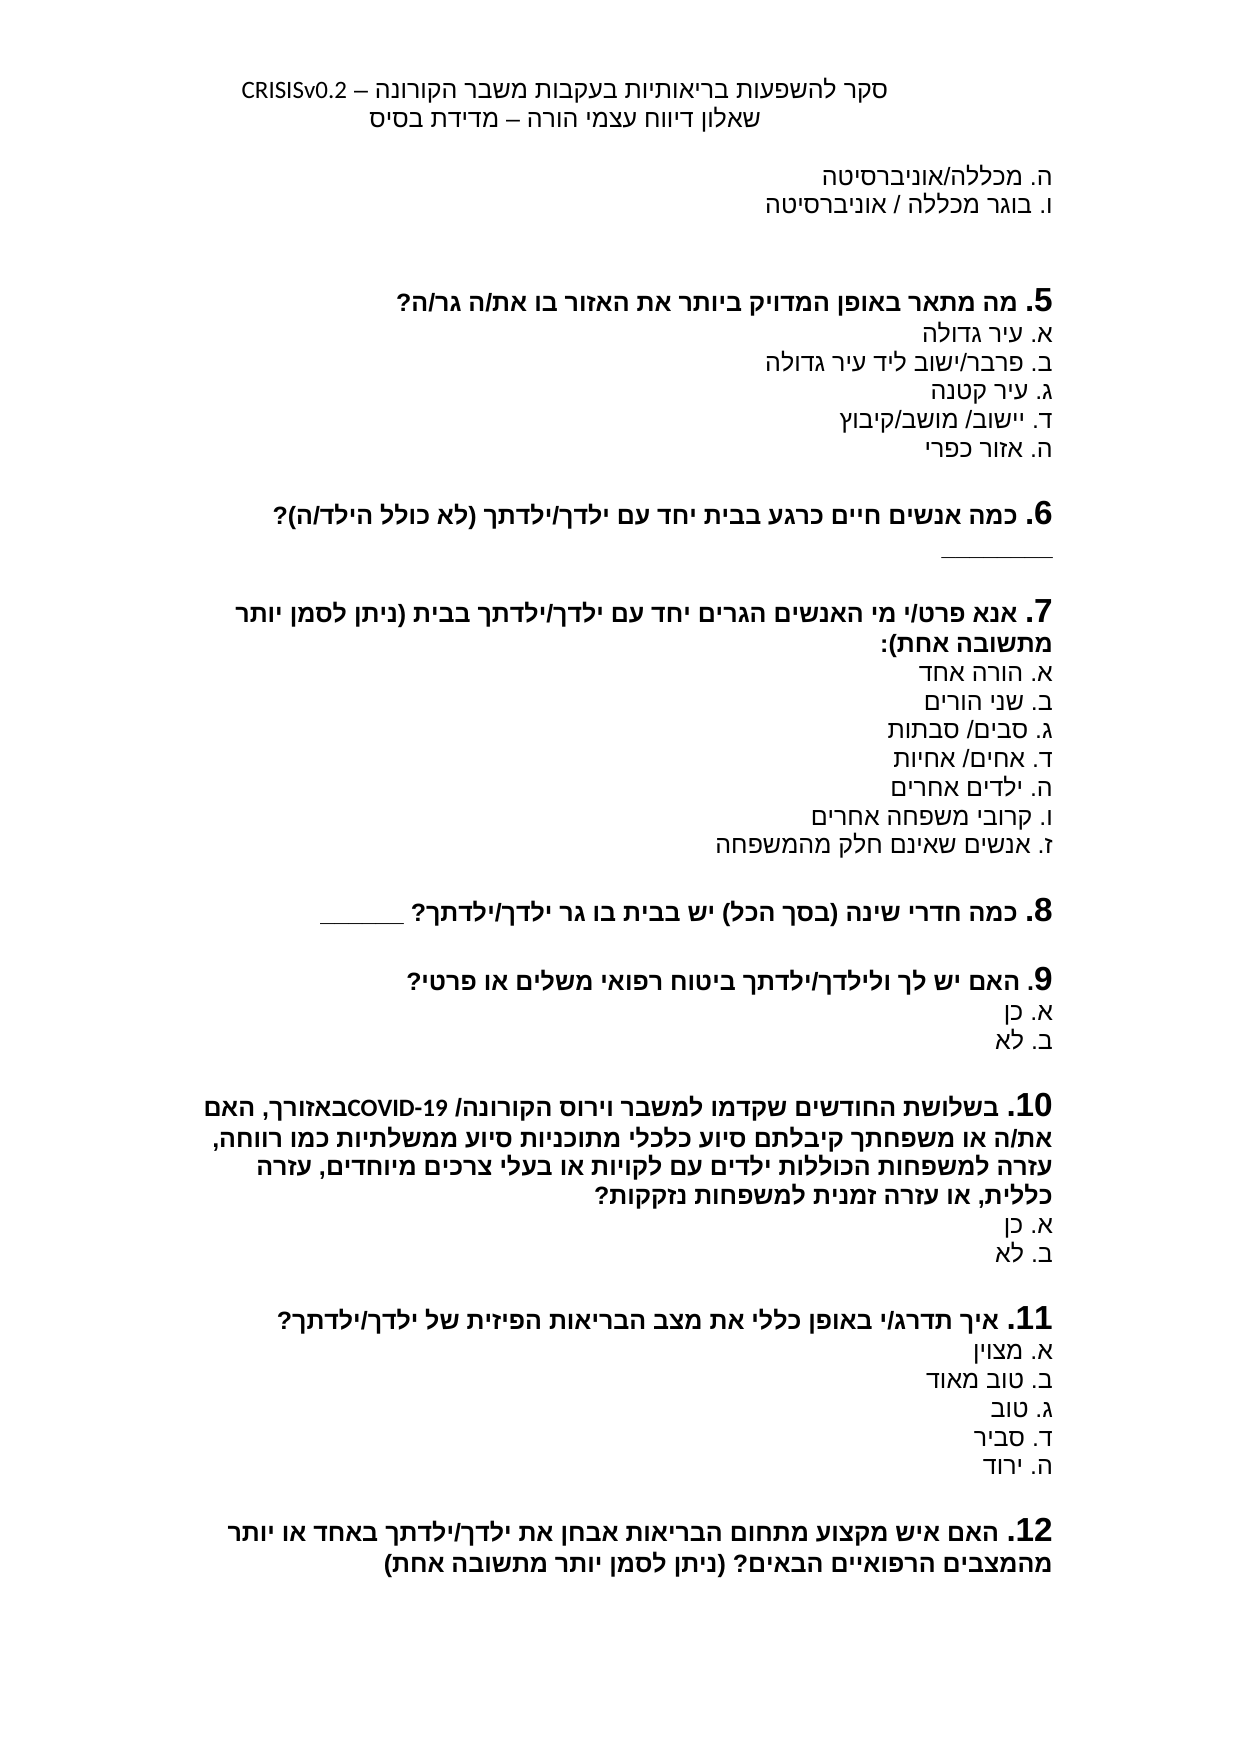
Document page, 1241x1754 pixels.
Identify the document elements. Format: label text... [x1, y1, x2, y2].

text 6. כמה אנשים חיים כרגע בבית יחד עם ילדך/ילדתך (לא כולל הילד/ה)? ________ [187, 493, 1053, 560]
text 5. מה מתאר באופן המדויק ביותר את האזור בו את/ה גר/ה? [187, 280, 1053, 319]
text 9. האם יש לך ולילדך/ילדתך ביטוח רפואי משלים או פרטי? [187, 959, 1053, 997]
text ג. עיר קטנה [187, 376, 1053, 405]
text א. עיר גדולה [187, 319, 1053, 347]
text ג. סבים/ סבתות [187, 715, 1053, 744]
text ה. ילדים אחרים [187, 773, 1053, 802]
text א. כן [187, 1210, 1053, 1238]
text ב. לא [187, 1238, 1053, 1267]
text א. כן [187, 997, 1053, 1026]
text ב. טוב מאוד [187, 1365, 1053, 1394]
text ב. פרבר/ישוב ליד עיר גדולה [187, 347, 1053, 376]
text 11. איך תדרג/י באופן כללי את מצב הבריאות הפיזית של ילדך/ילדתך? [187, 1298, 1053, 1336]
text 12. האם איש מקצוע מתחום הבריאות אבחן את ילדך/ילדתך באחד או יותר מהמצבים הרפואיים הבאים? (ניתן לסמן יותר מתשובה אחת) [187, 1511, 1053, 1578]
text ד. אחים/ אחיות [187, 744, 1053, 773]
text 10. בשלושת החודשים שקדמו למשבר וירוס הקורונה/ COVID-19באזורך, האם את/ה או משפחתך קיבלתם סיוע כלכלי מתוכניות סיוע ממשלתיות כמו רווחה, עזרה למשפחות הכוללות ילדים עם לקויות או בעלי צרכים מיוחדים, עזרה כללית, או עזרה זמנית למשפחות נזקקות? [187, 1085, 1053, 1210]
text ז. אנשים שאינם חלק מהמשפחה [187, 830, 1053, 859]
text א. מצוין [187, 1336, 1053, 1365]
text ג. טוב [187, 1394, 1053, 1422]
text ו. קרובי משפחה אחרים [187, 802, 1053, 830]
text ה. מכללה/אוניברסיטה ו. בוגר מכללה / אוניברסיטה [187, 162, 1053, 219]
text 8. כמה חדרי שינה (בסך הכל) יש בבית בו גר ילדך/ילדתך? ______ [187, 890, 1053, 928]
text ה. אזור כפרי [187, 434, 1053, 462]
text ב. לא [187, 1026, 1053, 1054]
text ד. יישוב/ מושב/קיבוץ [187, 405, 1053, 434]
text א. הורה אחד [187, 658, 1053, 687]
text ב. שני הורים [187, 687, 1053, 715]
text 7. אנא פרט/י מי האנשים הגרים יחד עם ילדך/ילדתך בבית (ניתן לסמן יותר מתשובה אחת): [187, 591, 1053, 658]
text ה. ירוד [187, 1451, 1053, 1480]
text ד. סביר [187, 1422, 1053, 1451]
